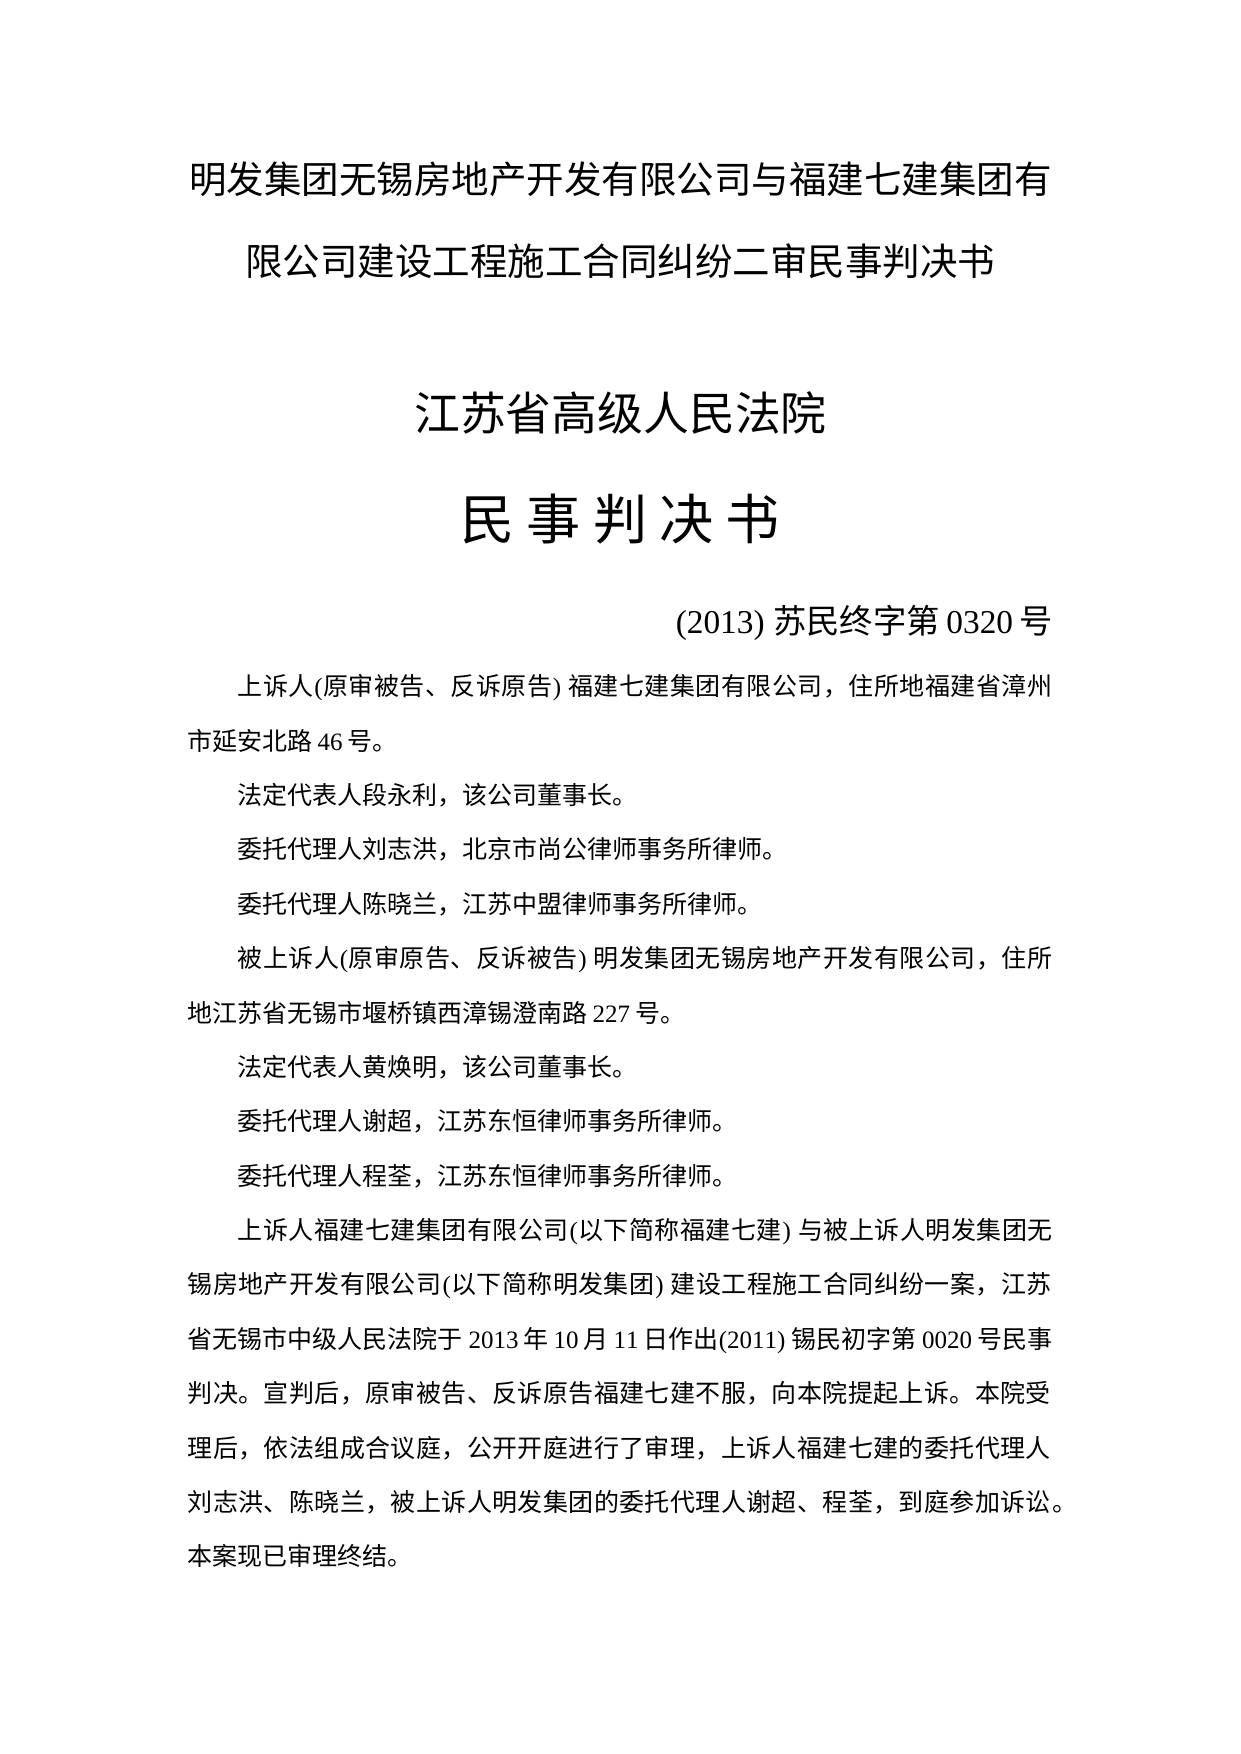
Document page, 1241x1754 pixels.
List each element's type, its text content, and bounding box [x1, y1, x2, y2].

text 委托代理人刘志洪，北京市尚公律师事务所律师。 [187, 830, 1053, 866]
text 上诉人福建七建集团有限公司(以下简称福建七建) 与被上诉人明发集团无锡房地产开发有限公司(以下简称明发集团) 建设工程施工合同纠纷一案，江苏省无锡市中级人民法院于2013年10月11日作出(2011) 锡民初字第0020号民事判决。宣判后，原审被告、反诉原告福建七建不服，向本院提起上诉。本院受理后，依法组成合议庭，公开开庭进行了审理，上诉人福建七建的委托代理人刘志洪、陈晓兰，被上诉人明发集团的委托代理人谢超、程荃，到庭参加诉讼。本案现已审理终结。 [187, 1211, 1053, 1573]
text 江苏省高级人民法院 [187, 377, 1053, 444]
text 委托代理人谢超，江苏东恒律师事务所律师。 [187, 1102, 1053, 1138]
text 委托代理人程荃，江苏东恒律师事务所律师。 [187, 1156, 1053, 1192]
text 明发集团无锡房地产开发有限公司与福建七建集团有限公司建设工程施工合同纠纷二审民事判决书 [187, 150, 1053, 286]
text 上诉人(原审被告、反诉原告) 福建七建集团有限公司，住所地福建省漳州市延安北路46号。 [187, 667, 1053, 757]
text 民 事 判 决 书 [187, 477, 1053, 555]
text 被上诉人(原审原告、反诉被告) 明发集团无锡房地产开发有限公司，住所地江苏省无锡市堰桥镇西漳锡澄南路227号。 [187, 939, 1053, 1029]
text 委托代理人陈晓兰，江苏中盟律师事务所律师。 [187, 884, 1053, 921]
text 法定代表人段永利，该公司董事长。 [187, 776, 1053, 812]
text 法定代表人黄焕明，该公司董事长。 [187, 1047, 1053, 1084]
text (2013) 苏民终字第0320号 [187, 594, 1053, 643]
